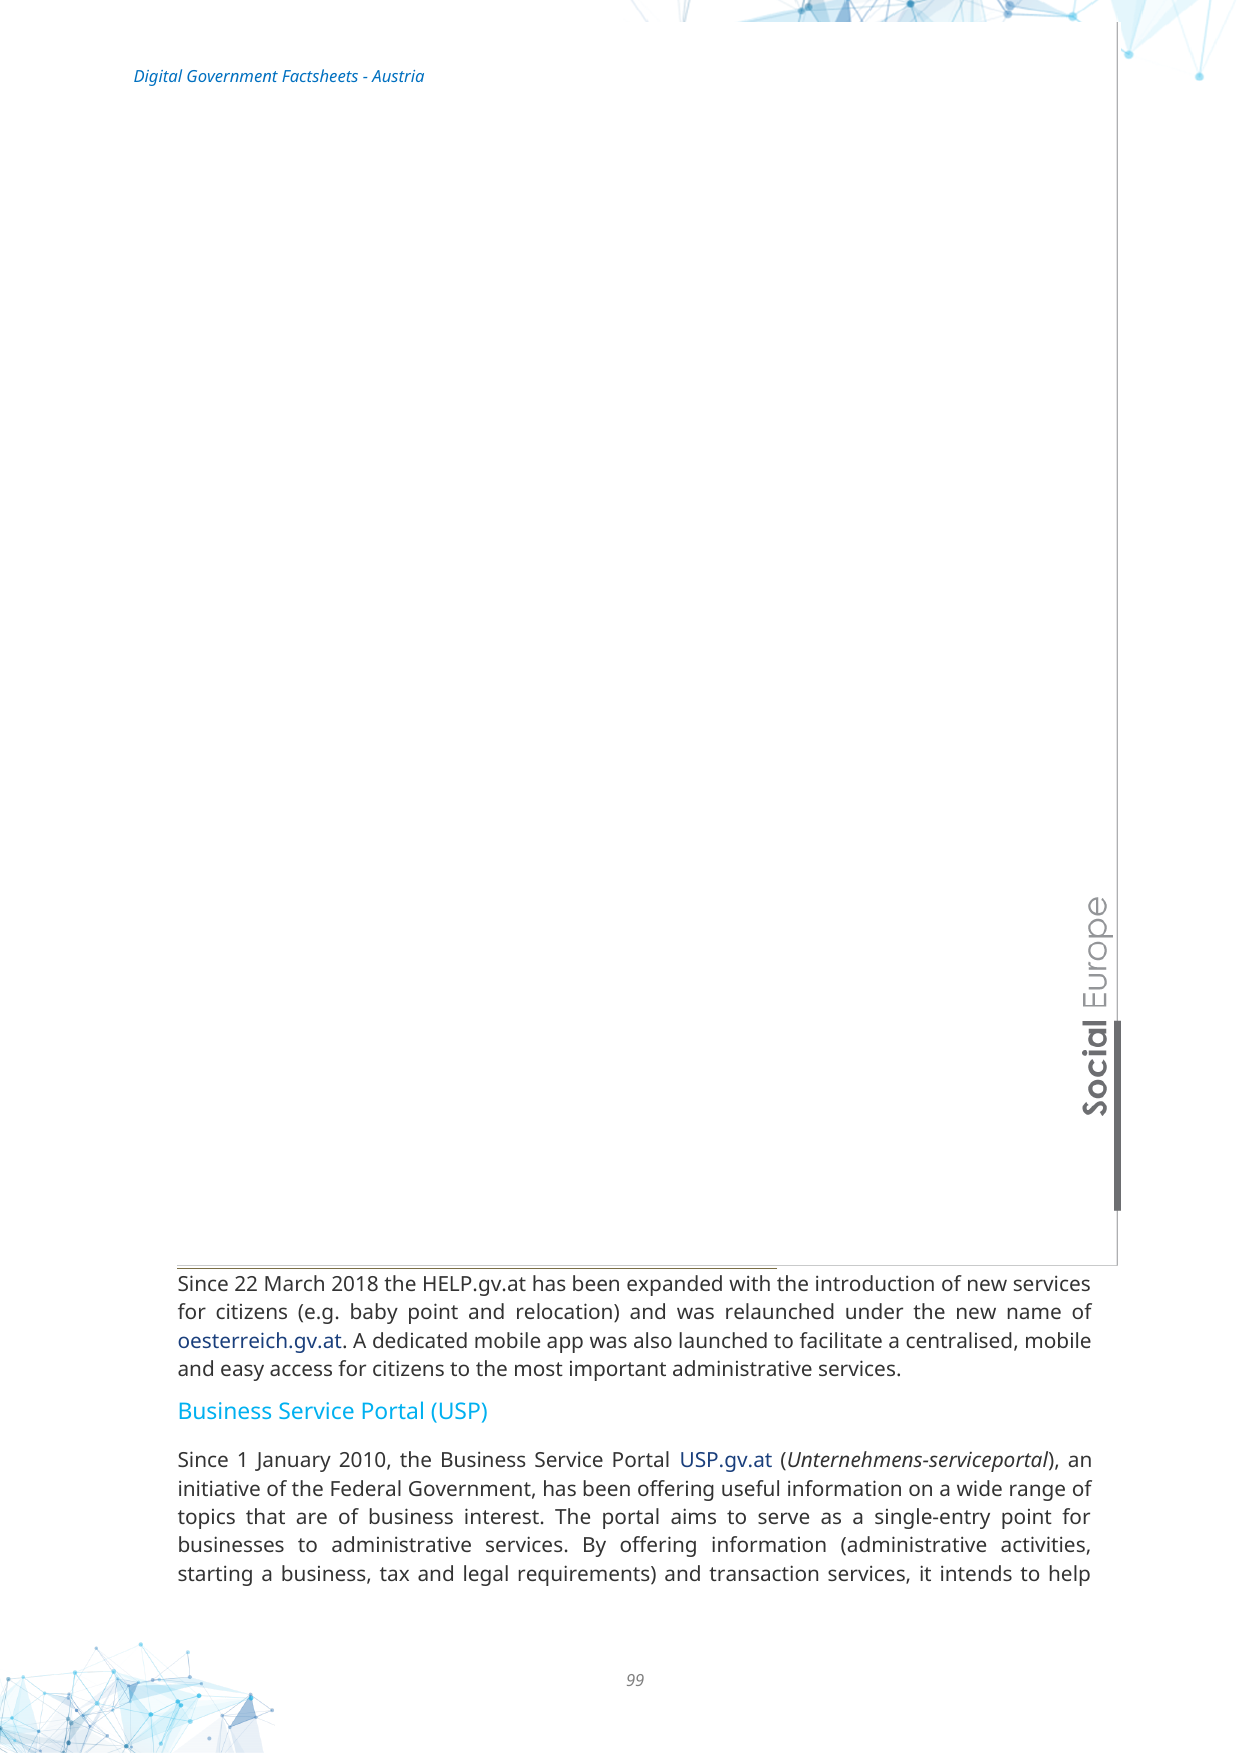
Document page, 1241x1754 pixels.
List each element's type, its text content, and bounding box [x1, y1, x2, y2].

picture [177, 22, 1121, 1266]
text Since 1 January 2010, the Business Service Portal USP.gv.at (Unternehmens-serviceportal), an initiative of the Federal Government, has been offering useful information on a wide range of topics that are of business interest. The portal aims to serve as a single-entry point for businesses to administrative services. By offering information (administrative activities, starting a business, tax and legal requirements) and transaction services, it intends to help businesses fulfil their information obligations and reduce their administrative burden. Information and advice are provided on administrative activities, including starting a business, tax and legal requirements. The information provided is based on the business content originally offered under HELP.gv.at, which has since been absorbed by the USP. [177, 1445, 1092, 1587]
text Since 22 March 2018 the HELP.gv.at has been expanded with the introduction of new services for citizens (e.g. baby point and relocation) and was relaunched under the new name of oesterreich.gv.at. A dedicated mobile app was also launched to facilitate a centralised, mobile and easy access for citizens to the most important administrative services. [177, 1269, 1092, 1383]
subtitle Business Service Portal (USP) [177, 1395, 1092, 1426]
